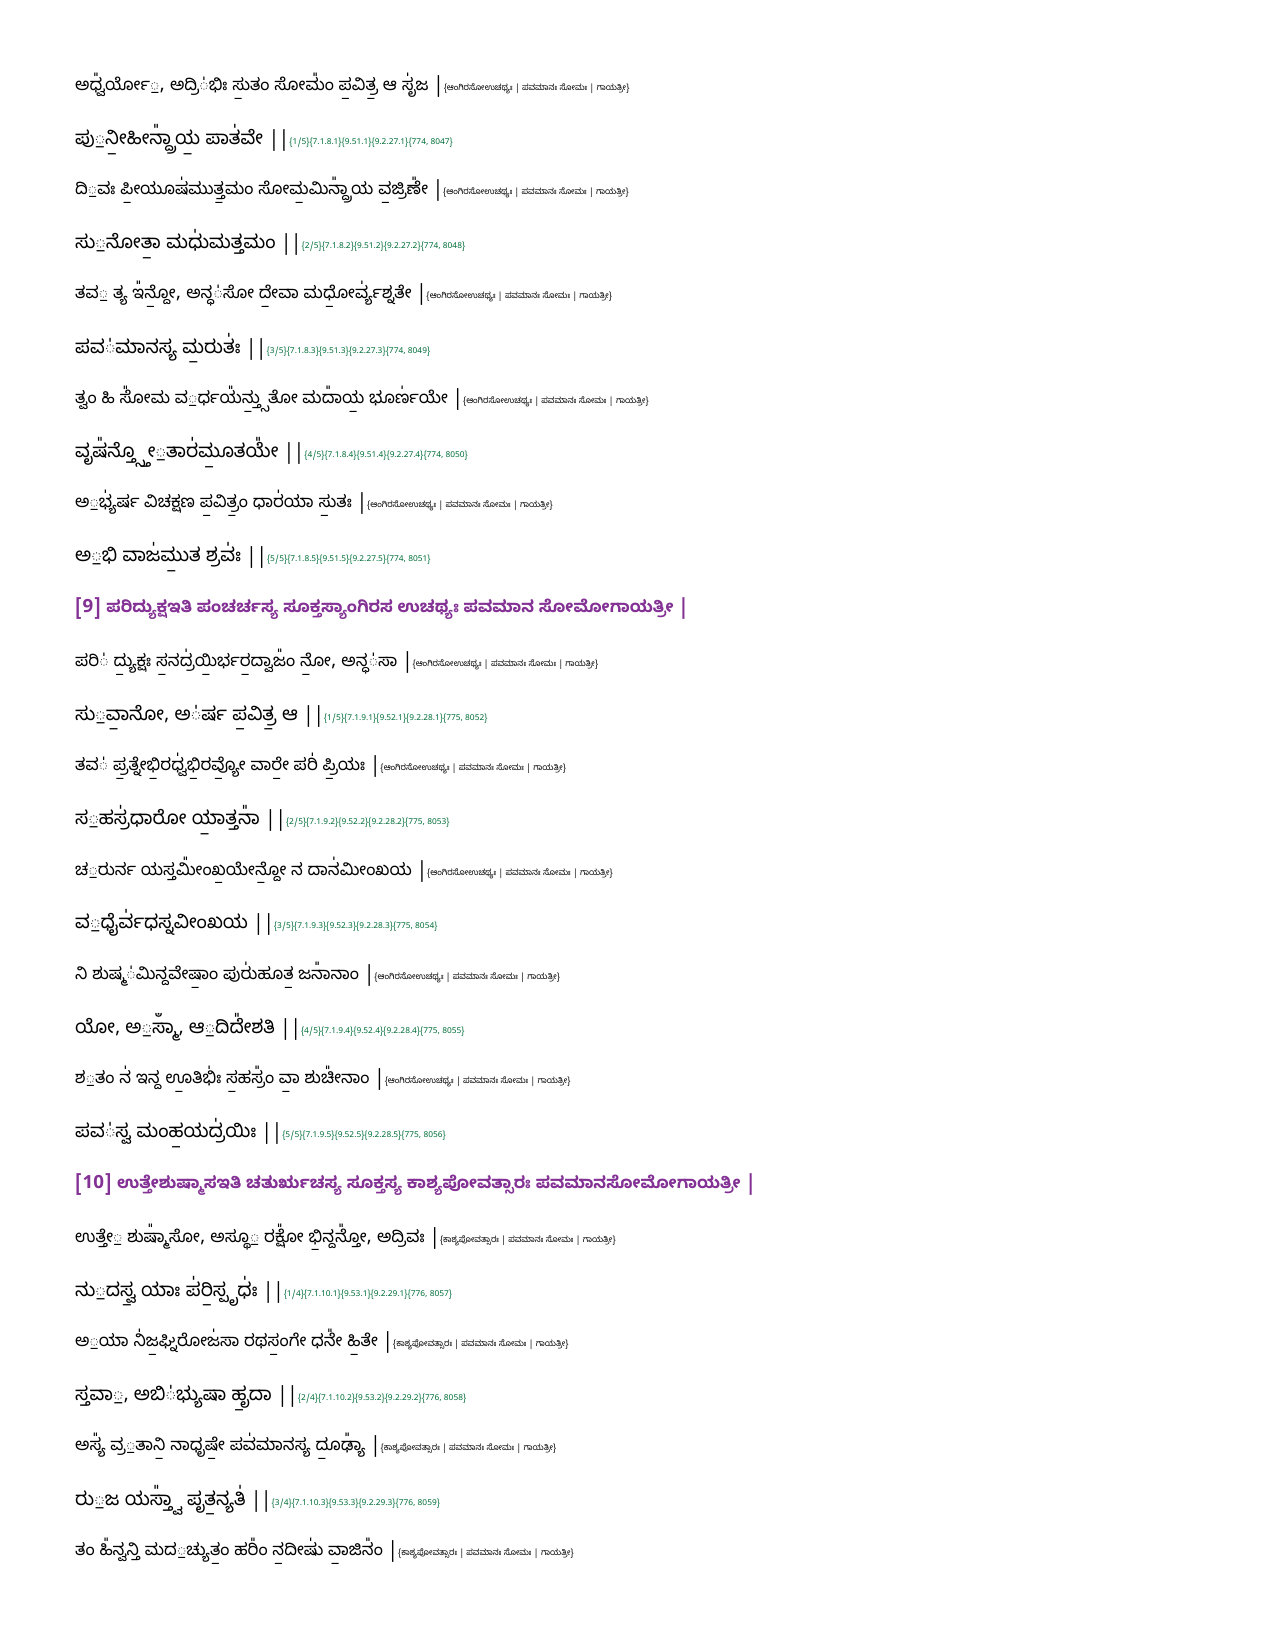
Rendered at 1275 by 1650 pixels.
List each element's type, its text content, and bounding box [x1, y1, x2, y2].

text ದಿ॒ವಃ ಪೀ॒ಯೂಷ॑ಮುತ್ತ॒ಮಂ ಸೋಮ॒ಮಿ‌ನ್ದ್ರಾ᳚ಯ ವ॒ಜ್ರಿಣೇ᳚ |{ಆಂಗಿರಸೋಉಚಥ್ಯಃ | ಪವಮಾನಃ ಸೋಮಃ | ಗಾಯತ್ರೀ} [75, 179, 1200, 205]
text ಶ॒ತಂ ನ॑ ಇ‌ನ್ದ ಊ॒ತಿಭಿಃ॑ ಸ॒ಹಸ್ರಂ᳚ ವಾ॒ ಶುಚೀ᳚ನಾಂ |{ಆಂಗಿರಸೋಉಚಥ್ಯಃ | ಪವಮಾನಃ ಸೋಮಃ | ಗಾಯತ್ರೀ} [75, 1068, 1200, 1094]
text ಸ್ತವಾ॒, ಅಬಿ॑ಭ್ಯುಷಾ ಹೃ॒ದಾ ||{2/4}{7.1.10.2}{9.53.2}{9.2.29.2}{776, 8058} [75, 1385, 1200, 1411]
text ತವ॒ ತ್ಯ ಇ᳚‌ನ್ದೋ॒, ಅ‌ನ್ಧ॑ಸೋ ದೇ॒ವಾ ಮಧೋ॒ರ್ವ್ಯ॑ಶ್ನತೇ |{ಆಂಗಿರಸೋಉಚಥ್ಯಃ | ಪವಮಾನಃ ಸೋಮಃ | ಗಾಯತ್ರೀ} [75, 284, 1200, 309]
text ಪವ॑ಸ್ವ ಮಂಹ॒ಯದ್ರ॑ಯಿಃ ||{5/5}{7.1.9.5}{9.52.5}{9.2.28.5}{775, 8056} [75, 1122, 1200, 1148]
text ನಿ ಶುಷ್ಮ॑ಮಿ‌ನ್ದವೇಷಾಂ॒ ಪುರು॑ಹೂತ॒ ಜನಾ᳚ನಾಂ |{ಆಂಗಿರಸೋಉಚಥ್ಯಃ | ಪವಮಾನಃ ಸೋಮಃ | ಗಾಯತ್ರೀ} [75, 964, 1200, 989]
text ಚ॒ರುರ್ನ ಯಸ್ತಮೀಂ᳚ಖ॒ಯೇ‌ನ್ದೋ॒ ನ ದಾನ॑ಮೀಂಖಯ |{ಆಂಗಿರಸೋಉಚಥ್ಯಃ | ಪವಮಾನಃ ಸೋಮಃ | ಗಾಯತ್ರೀ} [75, 860, 1200, 885]
text [9] ಪರಿದ್ಯುಕ್ಷಇತಿ ಪಂಚರ್ಚಸ್ಯ ಸೂಕ್ತಸ್ಯಾಂಗಿರಸ ಉಚಥ್ಯಃ ಪವಮಾನ ಸೋಮೋಗಾಯತ್ರೀ | [75, 597, 1192, 622]
text ಪು॒ನೀ॒ಹೀ‌ನ್ದ್ರಾ᳚ಯ॒ ಪಾತ॑ವೇ ||{1/5}{7.1.8.1}{9.51.1}{9.2.27.1}{774, 8047} [75, 129, 1200, 154]
text ಅ॒ಯಾ ನಿ॑ಜ॒ಘ್ನಿರೋಜ॑ಸಾ ರಥಸಂ॒ಗೇ ಧನೇ᳚ ಹಿ॒ತೇ |{ಕಾಶ್ಯಪೋವತ್ಸಾರಃ | ಪವಮಾನಃ ಸೋಮಃ | ಗಾಯತ್ರೀ} [75, 1331, 1200, 1357]
text ಉತ್ತೇ॒ ಶುಷ್ಮಾ᳚ಸೋ, ಅಸ್ಥೂ॒ ರಕ್ಷೋ᳚ ಭಿ॒‌ನ್ದ‌ನ್ತೋ᳚, ಅದ್ರಿವಃ |{ಕಾಶ್ಯಪೋವತ್ಸಾರಃ | ಪವಮಾನಃ ಸೋಮಃ | ಗಾಯತ್ರೀ} [75, 1227, 1200, 1252]
text ಅ॒ಭಿ ವಾಜ॑ಮು॒ತ ಶ್ರವಃ॑ ||{5/5}{7.1.8.5}{9.51.5}{9.2.27.5}{774, 8051} [75, 547, 1200, 572]
text ವೃಷ᳚‌ನ್ತ್ಸ್ತೋ॒ತಾರ॑ಮೂ॒ತಯೇ᳚ ||{4/5}{7.1.8.4}{9.51.4}{9.2.27.4}{774, 8050} [75, 442, 1200, 467]
text ನು॒ದಸ್ವ॒ ಯಾಃ ಪ॑ರಿ॒ಸ್ಪೃಧಃ॑ ||{1/4}{7.1.10.1}{9.53.1}{9.2.29.1}{776, 8057} [75, 1281, 1200, 1306]
text [10] ಉತ್ತೇಶುಷ್ಮಾಸಇತಿ ಚತುರೃಚಸ್ಯ ಸೂಕ್ತಸ್ಯ ಕಾಶ್ಯಪೋವತ್ಸಾರಃ ಪವಮಾನಸೋಮೋಗಾಯತ್ರೀ | [75, 1173, 1192, 1198]
text ವ॒ಧೈರ್ವ॑ಧಸ್ನವೀಂಖಯ ||{3/5}{7.1.9.3}{9.52.3}{9.2.28.3}{775, 8054} [75, 914, 1200, 939]
text ಸು॒ವಾ॒ನೋ, ಅ॑ರ್ಷ ಪ॒ವಿತ್ರ॒ ಆ ||{1/5}{7.1.9.1}{9.52.1}{9.2.28.1}{775, 8052} [75, 705, 1200, 730]
text ಪರಿ॑ ದ್ಯು॒ಕ್ಷಃ ಸ॒ನದ್ರ॑ಯಿ॒ರ್ಭರ॒ದ್ವಾಜಂ᳚ ನೋ॒, ಅ‌ನ್ಧ॑ಸಾ |{ಆಂಗಿರಸೋಉಚಥ್ಯಃ | ಪವಮಾನಃ ಸೋಮಃ | ಗಾಯತ್ರೀ} [75, 651, 1200, 676]
text ಪವ॑ಮಾನಸ್ಯ ಮ॒ರುತಃ॑ ||{3/5}{7.1.8.3}{9.51.3}{9.2.27.3}{774, 8049} [75, 338, 1200, 363]
text ರು॒ಜ ಯಸ್ತ್ವಾ᳚ ಪೃತ॒ನ್ಯತಿ॑ ||{3/4}{7.1.10.3}{9.53.3}{9.2.29.3}{776, 8059} [75, 1490, 1200, 1515]
text ತ್ವಂ ಹಿ ಸೋ᳚ಮ ವ॒ರ್ಧಯ᳚‌ನ್ತ್ಸು॒ತೋ ಮದಾ᳚ಯ॒ ಭೂರ್ಣ॑ಯೇ |{ಆಂಗಿರಸೋಉಚಥ್ಯಃ | ಪವಮಾನಃ ಸೋಮಃ | ಗಾಯತ್ರೀ} [75, 388, 1200, 413]
text ಸು॒ನೋತಾ॒ ಮಧು॑ಮತ್ತಮಂ ||{2/5}{7.1.8.2}{9.51.2}{9.2.27.2}{774, 8048} [75, 233, 1200, 259]
text ಸ॒ಹಸ್ರ॑ಧಾರೋ ಯಾ॒ತ್ತನಾ᳚ ||{2/5}{7.1.9.2}{9.52.2}{9.2.28.2}{775, 8053} [75, 809, 1200, 835]
text ತಂ ಹಿ᳚ನ್ವ‌ನ್ತಿ ಮದ॒ಚ್ಯುತಂ॒ ಹರಿಂ᳚ ನ॒ದೀಷು॑ ವಾ॒ಜಿನಂ᳚ |{ಕಾಶ್ಯಪೋವತ್ಸಾರಃ | ಪವಮಾನಃ ಸೋಮಃ | ಗಾಯತ್ರೀ} [75, 1540, 1200, 1565]
text ತವ॑ ಪ್ರ॒ತ್ನೇಭಿ॒ರಧ್ವ॑ಭಿ॒ರವ್ಯೋ॒ ವಾರೇ॒ ಪರಿ॑ ಪ್ರಿ॒ಯಃ |{ಆಂಗಿರಸೋಉಚಥ್ಯಃ | ಪವಮಾನಃ ಸೋಮಃ | ಗಾಯತ್ರೀ} [75, 755, 1200, 781]
text ಅಧ್ವ᳚ರ್ಯೋ॒, ಅದ್ರಿ॑ಭಿಃ ಸು॒ತಂ ಸೋಮಂ᳚ ಪ॒ವಿತ್ರ॒ ಆ ಸೃ॑ಜ |{ಆಂಗಿರಸೋಉಚಥ್ಯಃ | ಪವಮಾನಃ ಸೋಮಃ | ಗಾಯತ್ರೀ} [75, 75, 1200, 100]
text ಅ॒ಭ್ಯ॑ರ್ಷ ವಿಚಕ್ಷಣ ಪ॒ವಿತ್ರಂ॒ ಧಾರ॑ಯಾ ಸು॒ತಃ |{ಆಂಗಿರಸೋಉಚಥ್ಯಃ | ಪವಮಾನಃ ಸೋಮಃ | ಗಾಯತ್ರೀ} [75, 492, 1200, 518]
text ಯೋ, ಅ॒ಸ್ಮಾಁ, ಆ॒ದಿದೇ᳚ಶತಿ ||{4/5}{7.1.9.4}{9.52.4}{9.2.28.4}{775, 8055} [75, 1018, 1200, 1043]
text ಅಸ್ಯ᳚ ವ್ರ॒ತಾನಿ॒ ನಾಧೃಷೇ॒ ಪವ॑ಮಾನಸ್ಯ ದೂ॒ಢ್ಯಾ᳚ |{ಕಾಶ್ಯಪೋವತ್ಸಾರಃ | ಪವಮಾನಃ ಸೋಮಃ | ಗಾಯತ್ರೀ} [75, 1436, 1200, 1461]
